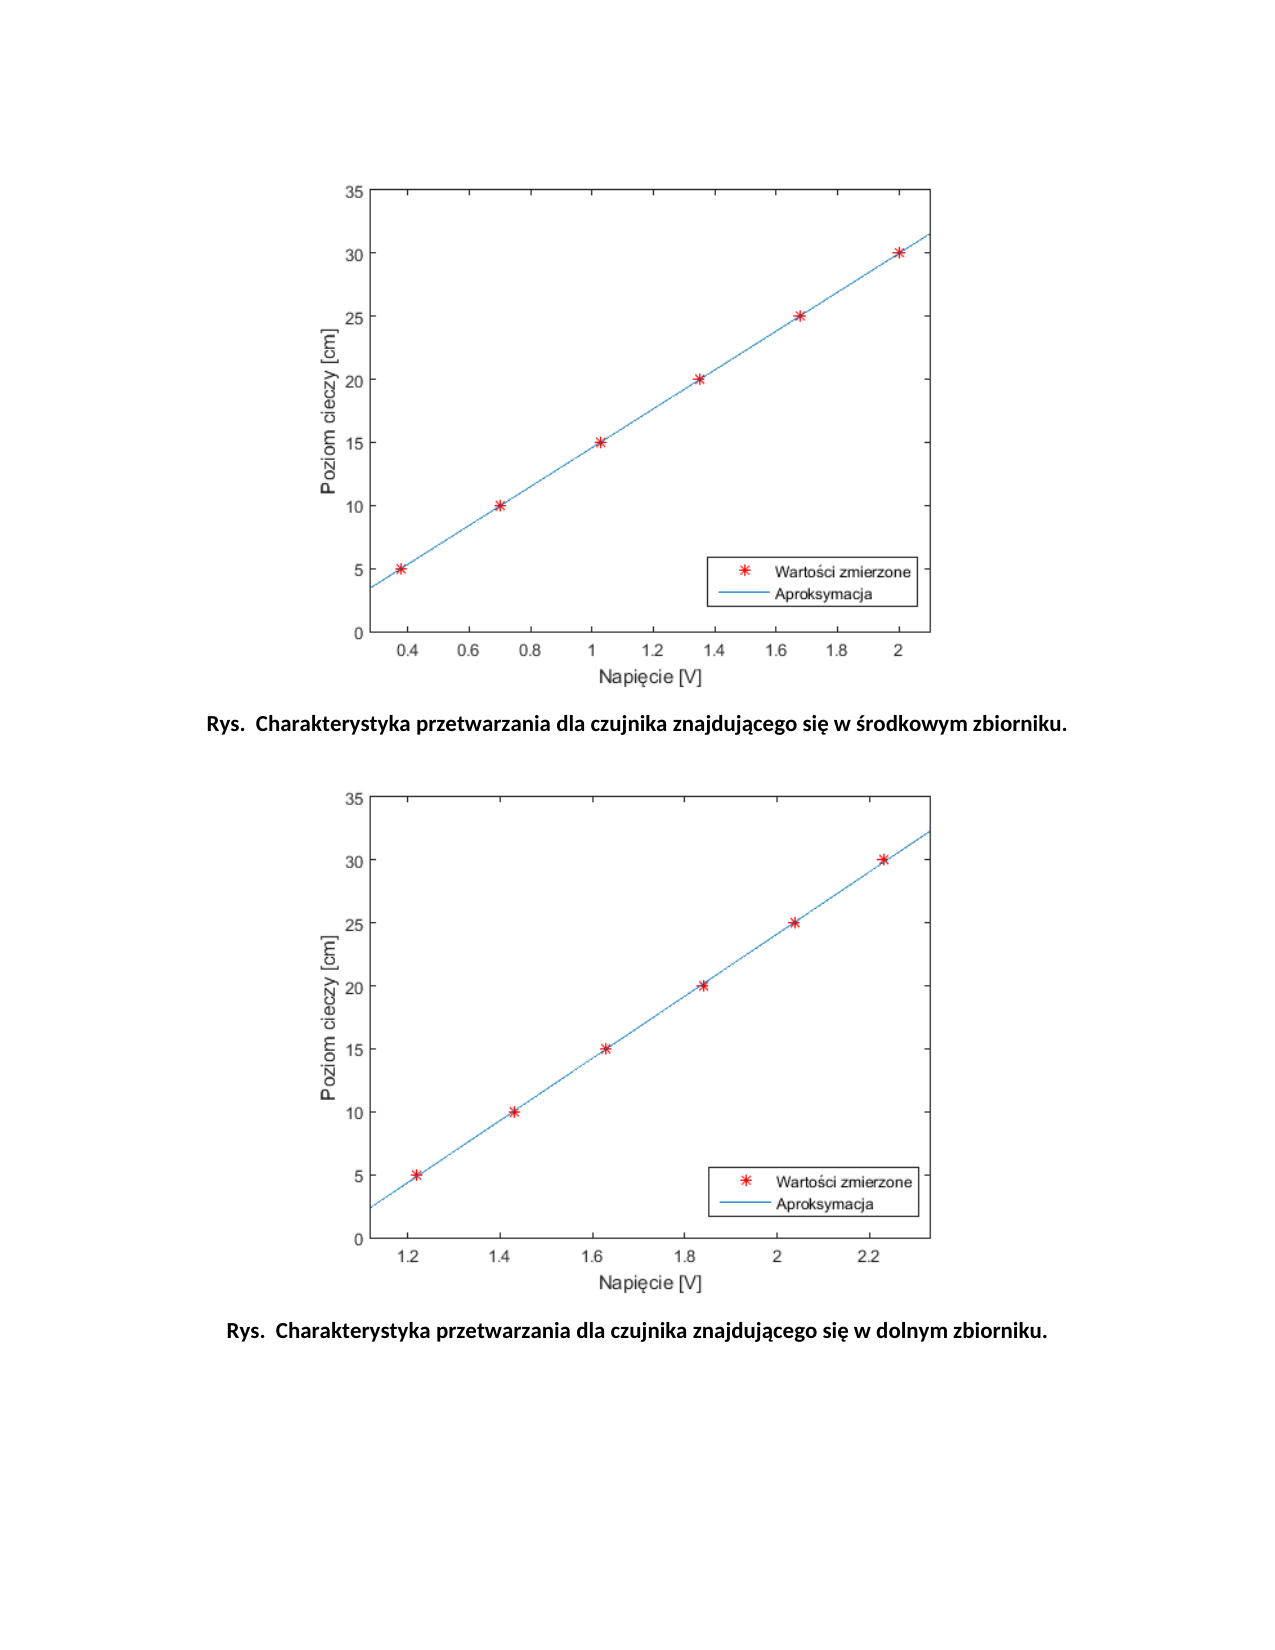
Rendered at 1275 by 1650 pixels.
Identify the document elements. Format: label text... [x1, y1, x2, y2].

text Rys. Charakterystyka przetwarzania dla czujnika znajdującego się w środkowym zbiorniku. [150, 709, 1125, 738]
text Rys. Charakterystyka przetwarzania dla czujnika znajdującego się w dolnym zbiorniku. [150, 1316, 1125, 1344]
picture [277, 149, 998, 691]
picture [277, 756, 998, 1297]
